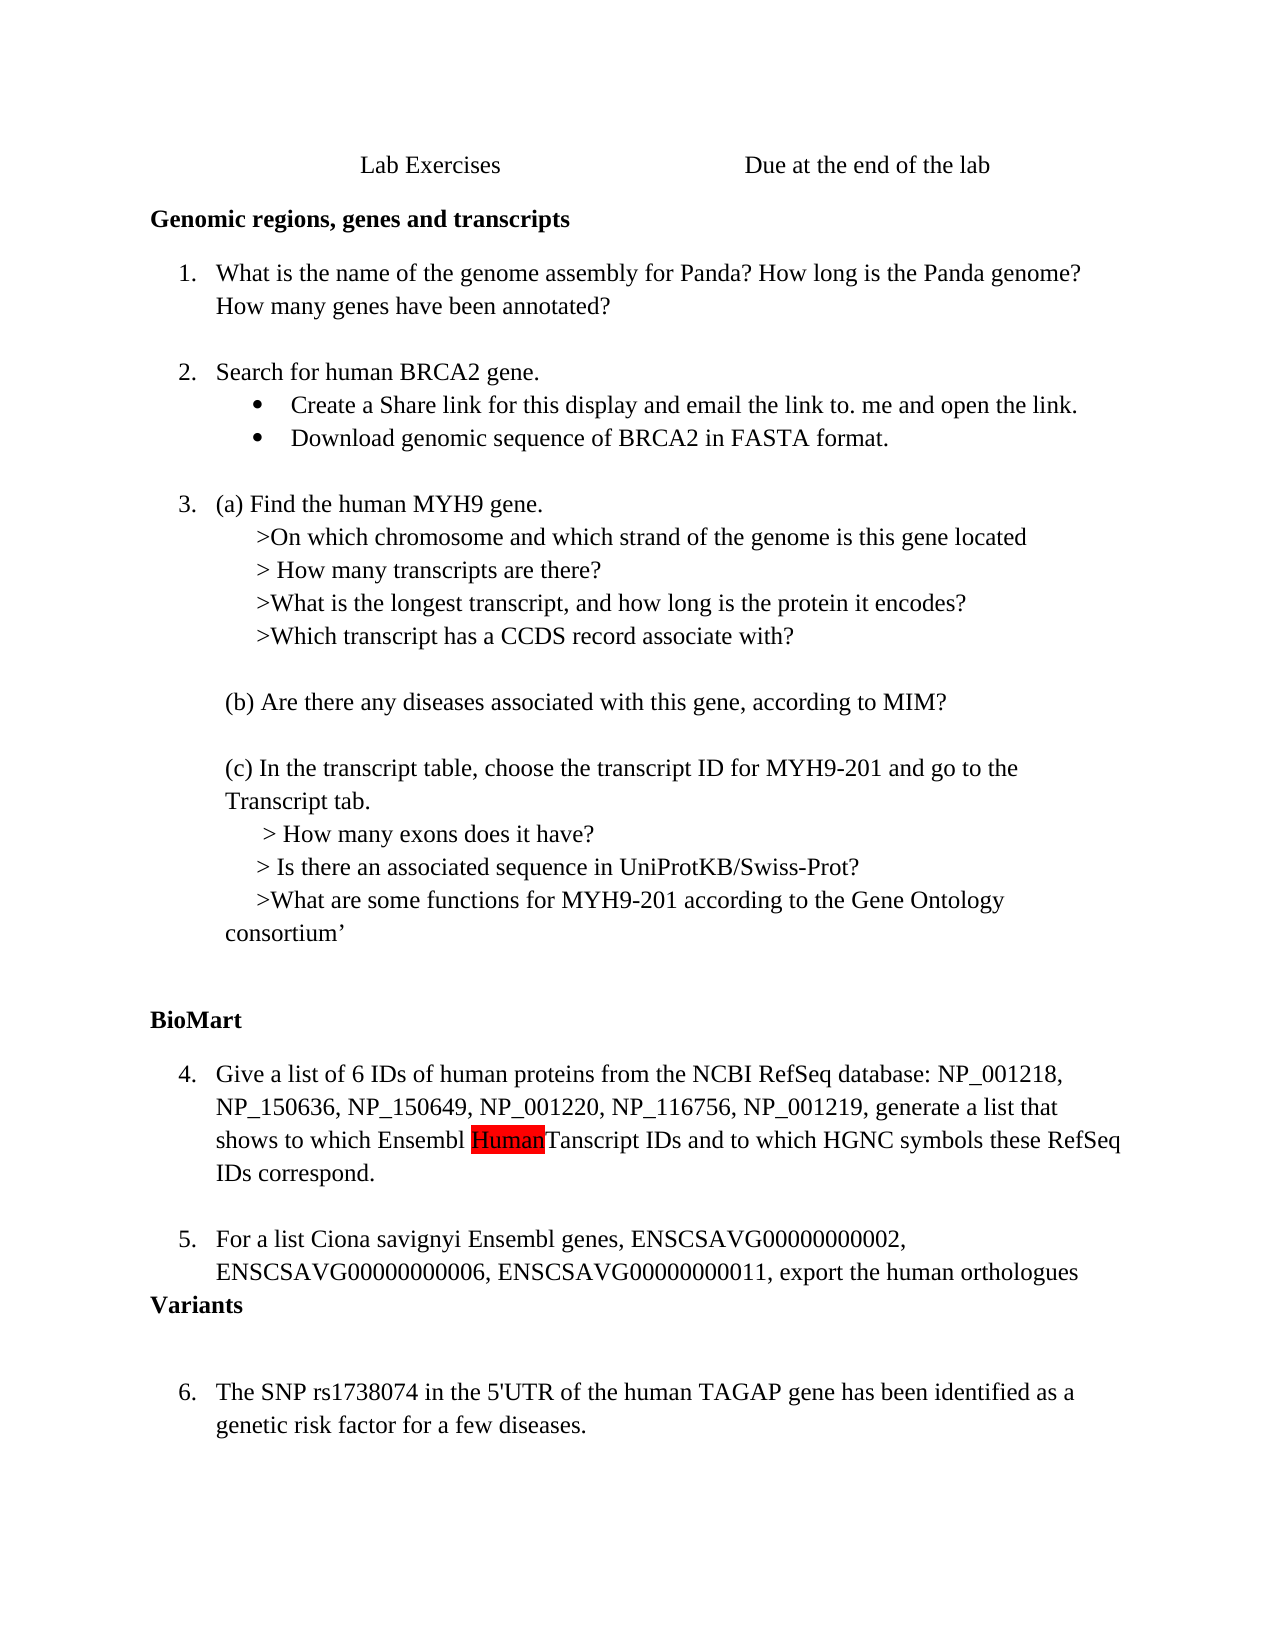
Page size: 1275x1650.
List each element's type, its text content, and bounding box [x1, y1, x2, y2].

list Download genomic sequence of BRCA2 in FASTA format. [253, 423, 1125, 452]
list (b) Are there any diseases associated with this gene, according to MIM? [225, 687, 1125, 716]
list (a) Find the human MYH9 gene. [178, 489, 1125, 518]
list >What is the longest transcript, and how long is the protein it encodes? [225, 588, 1125, 617]
list The SNP rs1738074 in the 5'UTR of the human TAGAP gene has been identified as a genetic risk factor for a few diseases. [178, 1377, 1125, 1439]
text BioMart [150, 1005, 1125, 1034]
text Lab Exercises Due at the end of the lab [150, 150, 1125, 179]
list > Is there an associated sequence in UniProtKB/Swiss-Prot? [225, 852, 1125, 881]
list Create a Share link for this display and email the link to. me and open the link. [253, 390, 1125, 418]
list >Which transcript has a CCDS record associate with? [225, 621, 1125, 650]
list >What are some functions for MYH9-201 according to the Gene Ontology consortium’ [225, 885, 1125, 947]
list Give a list of 6 IDs of human proteins from the NCBI RefSeq database: NP_001218, NP_150636, NP_150649, NP_001220, NP_116756, NP_001219, generate a list that shows to which Ensembl HumanTanscript IDs and to which HGNC symbols these RefSeq IDs correspond. [178, 1059, 1125, 1187]
text Genomic regions, genes and transcripts [150, 204, 1125, 233]
list >On which chromosome and which strand of the genome is this gene located [225, 522, 1125, 551]
list For a list Ciona savignyi Ensembl genes, ENSCSAVG00000000002, ENSCSAVG00000000006, ENSCSAVG00000000011, export the human orthologues [178, 1224, 1125, 1286]
list What is the name of the genome assembly for Panda? How long is the Panda genome? How many genes have been annotated? [178, 258, 1125, 319]
list > How many transcripts are there? [225, 555, 1125, 584]
list (c) In the transcript table, choose the transcript ID for MYH9-201 and go to the Transcript tab. [225, 753, 1125, 815]
text Variants [150, 1290, 1125, 1319]
list > How many exons does it have? [225, 819, 1125, 848]
list Search for human BRCA2 gene. [178, 357, 1125, 386]
